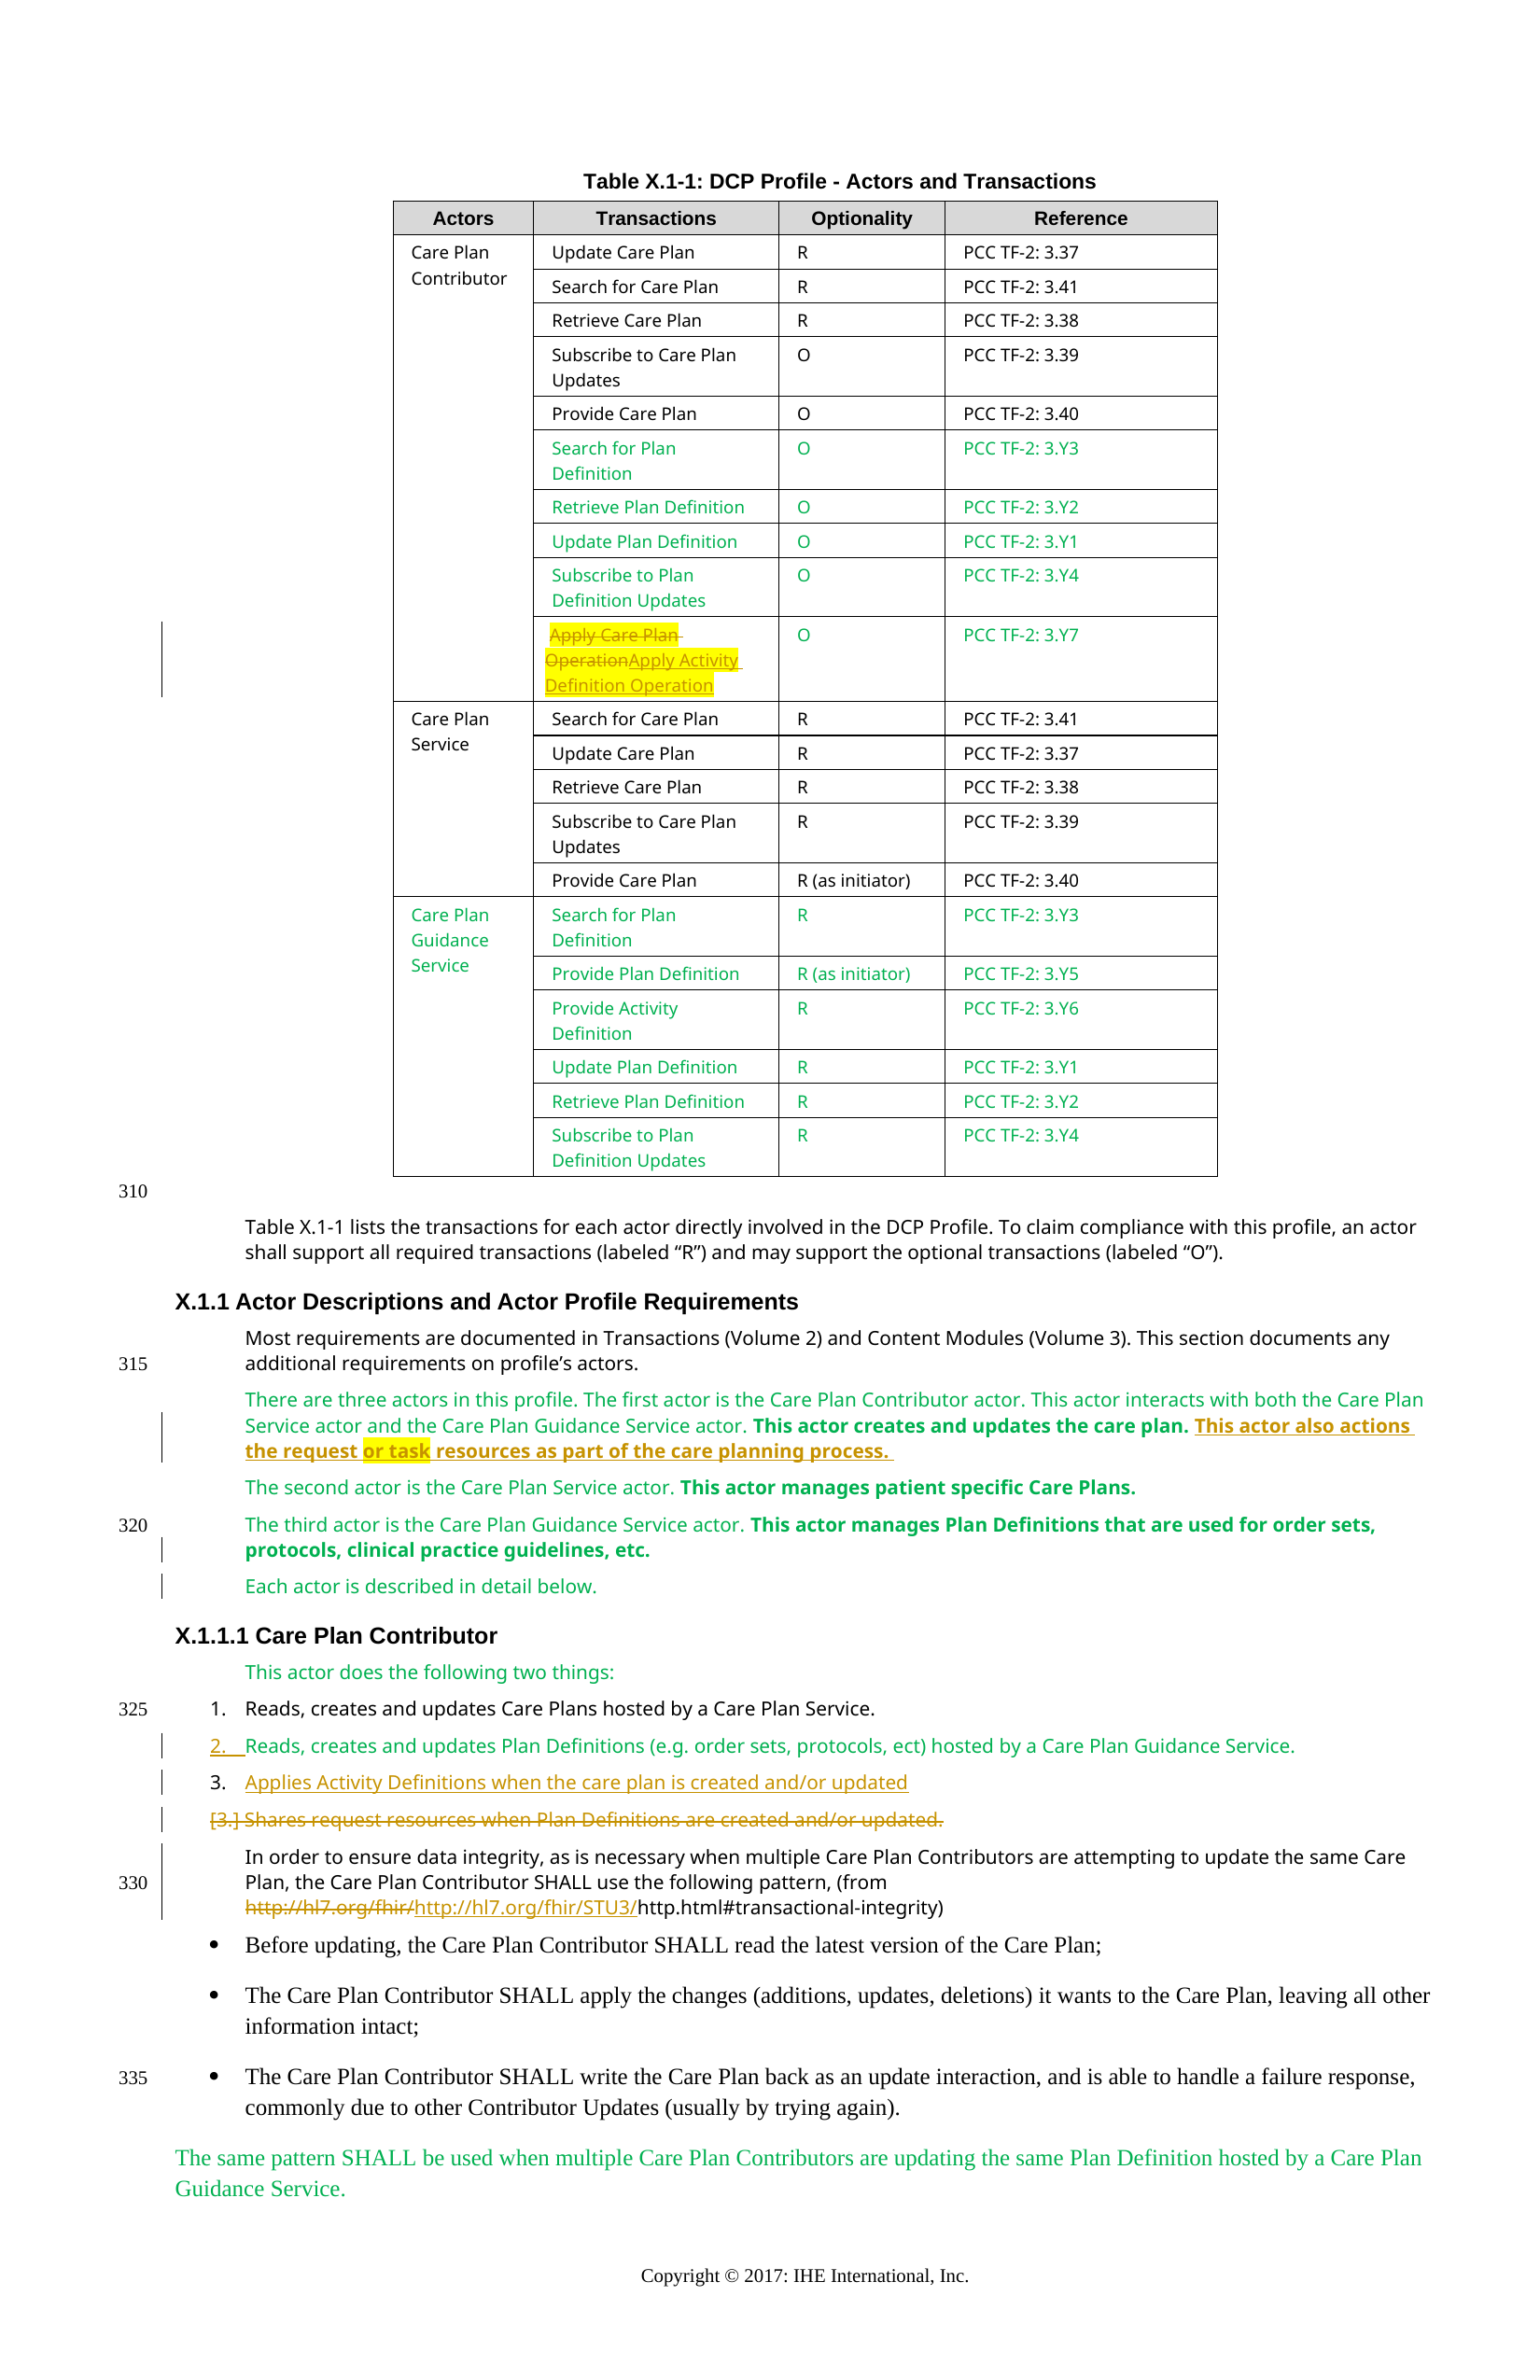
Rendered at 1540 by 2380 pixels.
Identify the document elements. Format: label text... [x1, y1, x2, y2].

table_cell Search for Plan Definition [534, 430, 778, 489]
table_cell PCC TF-2: 3.39 [945, 804, 1217, 862]
table_cell R [779, 736, 945, 769]
table_cell Care Plan Guidance Service [394, 897, 533, 1176]
table_cell Provide Activity Definition [534, 990, 778, 1049]
table_cell PCC TF-2: 3.38 [945, 770, 1217, 803]
table_cell R (as initiator) [779, 863, 945, 896]
table_cell O [779, 558, 945, 616]
table_cell Provide Care Plan [534, 397, 778, 429]
table_cell Subscribe to Care Plan Updates [534, 337, 778, 396]
table_cell PCC TF-2: 3.Y3 [945, 430, 1217, 489]
table_cell O [779, 337, 945, 396]
table_cell Provide Care Plan [534, 863, 778, 896]
table_cell PCC TF-2: 3.41 [945, 702, 1217, 735]
text The third actor is the Care Plan Guidance Service actor. This actor manages Plan Definitions that are used for order sets, protocols, clinical practice guidelines, etc. [245, 1511, 1435, 1562]
table_cell PCC TF-2: 3.Y1 [945, 1050, 1217, 1083]
table_cell Retrieve Care Plan [534, 303, 778, 336]
table_cell O [779, 490, 945, 523]
table_cell R [779, 990, 945, 1049]
table_cell Search for Care Plan [534, 702, 778, 735]
table_cell PCC TF-2: 3.Y2 [945, 490, 1217, 523]
table_cell PCC TF-2: 3.38 [945, 303, 1217, 336]
table_cell R [779, 770, 945, 803]
table_header Actors [394, 202, 533, 234]
list Reads, creates and updates Plan Definitions (e.g. order sets, protocols, ect) hosted by a Care Plan Guidance Service. [210, 1733, 1435, 1758]
table_cell [534, 617, 778, 701]
text Most requirements are documented in Transactions (Volume 2) and Content Modules (Volume 3). This section documents any additional requirements on profile’s actors. [245, 1324, 1435, 1376]
table_cell PCC TF-2: 3.Y5 [945, 957, 1217, 989]
table_cell Provide Plan Definition [534, 957, 778, 989]
text There are three actors in this profile. The first actor is the Care Plan Contributor actor. This actor interacts with both the Care Plan Service actor and the Care Plan Guidance Service actor. This actor creates and updates the care plan. [245, 1387, 1435, 1463]
table_cell PCC TF-2: 3.Y4 [945, 558, 1217, 616]
table_cell Subscribe to Plan Definition Updates [534, 1118, 778, 1176]
table_cell O [779, 617, 945, 701]
list The same pattern SHALL be used when multiple Care Plan Contributors are updating the same Plan Definition hosted by a Care Plan Guidance Service. [175, 2144, 1435, 2201]
table_cell PCC TF-2: 3.Y7 [945, 617, 1217, 701]
table_cell PCC TF-2: 3.40 [945, 397, 1217, 429]
title Table X.1-1: DCP Profile - Actors and Transactions [245, 169, 1435, 194]
table_cell R [779, 270, 945, 302]
table_cell R [779, 702, 945, 735]
table_cell PCC TF-2: 3.39 [945, 337, 1217, 396]
table_cell Subscribe to Care Plan Updates [534, 804, 778, 862]
text This actor does the following two things: [245, 1659, 1435, 1684]
subtitle X.1.1.1 Care Plan Contributor [175, 1622, 1435, 1649]
list Reads, creates and updates Care Plans hosted by a Care Plan Service. [210, 1696, 1435, 1721]
table_cell R [779, 1050, 945, 1083]
text The second actor is the Care Plan Service actor. This actor manages patient specific Care Plans. [245, 1475, 1435, 1500]
table_header Reference [945, 202, 1217, 234]
table_cell Retrieve Plan Definition [534, 490, 778, 523]
table_cell R [779, 897, 945, 956]
table_cell PCC TF-2: 3.40 [945, 863, 1217, 896]
text Table X.1-1 lists the transactions for each actor directly involved in the DCP Profile. To claim compliance with this profile, an actor shall support all required transactions (labeled “R”) and may support the optional transactions (labeled “O”). [245, 1214, 1435, 1265]
table_cell PCC TF-2: 3.37 [945, 736, 1217, 769]
table_cell R [779, 804, 945, 862]
table_cell R (as initiator) [779, 957, 945, 989]
table_cell Update Care Plan [534, 235, 778, 268]
subtitle X.1.1 Actor Descriptions and Actor Profile Requirements [175, 1288, 1435, 1315]
table_cell O [779, 430, 945, 489]
table_cell PCC TF-2: 3.Y3 [945, 897, 1217, 956]
table_cell PCC TF-2: 3.Y1 [945, 524, 1217, 557]
list Before updating, the Care Plan Contributor SHALL read the latest version of the Care Plan; [210, 1931, 1435, 1958]
table_header Optionality [779, 202, 945, 234]
table_cell PCC TF-2: 3.Y2 [945, 1084, 1217, 1117]
table_header Transactions [534, 202, 778, 234]
table_cell Search for Plan Definition [534, 897, 778, 956]
table_cell Update Plan Definition [534, 524, 778, 557]
table_cell PCC TF-2: 3.41 [945, 270, 1217, 302]
table_cell O [779, 524, 945, 557]
table_cell Care Plan Service [394, 702, 533, 896]
table_cell Update Plan Definition [534, 1050, 778, 1083]
table_cell R [779, 303, 945, 336]
table_cell O [779, 397, 945, 429]
table_cell Subscribe to Plan Definition Updates [534, 558, 778, 616]
table_cell Update Care Plan [534, 736, 778, 769]
table_cell R [779, 235, 945, 268]
table_cell Search for Care Plan [534, 270, 778, 302]
text Each actor is described in detail below. [245, 1574, 1435, 1599]
table_cell PCC TF-2: 3.Y6 [945, 990, 1217, 1049]
table_cell Retrieve Plan Definition [534, 1084, 778, 1117]
list The Care Plan Contributor SHALL apply the changes (additions, updates, deletions) it wants to the Care Plan, leaving all other information intact; [210, 1981, 1435, 2039]
table_cell Care Plan Contributor [394, 235, 533, 701]
table_cell R [779, 1118, 945, 1176]
table_cell R [779, 1084, 945, 1117]
table_cell Retrieve Care Plan [534, 770, 778, 803]
list The Care Plan Contributor SHALL write the Care Plan back as an update interaction, and is able to handle a failure response, commonly due to other Contributor Updates (usually by trying again). [210, 2063, 1435, 2121]
text In order to ensure data integrity, as is necessary when multiple Care Plan Contributors are attempting to update the same Care Plan, the Care Plan Contributor SHALL use the following pattern, (from http.html#transactional-integrity) [245, 1843, 1435, 1920]
table_cell PCC TF-2: 3.Y4 [945, 1118, 1217, 1176]
table_cell PCC TF-2: 3.37 [945, 235, 1217, 268]
